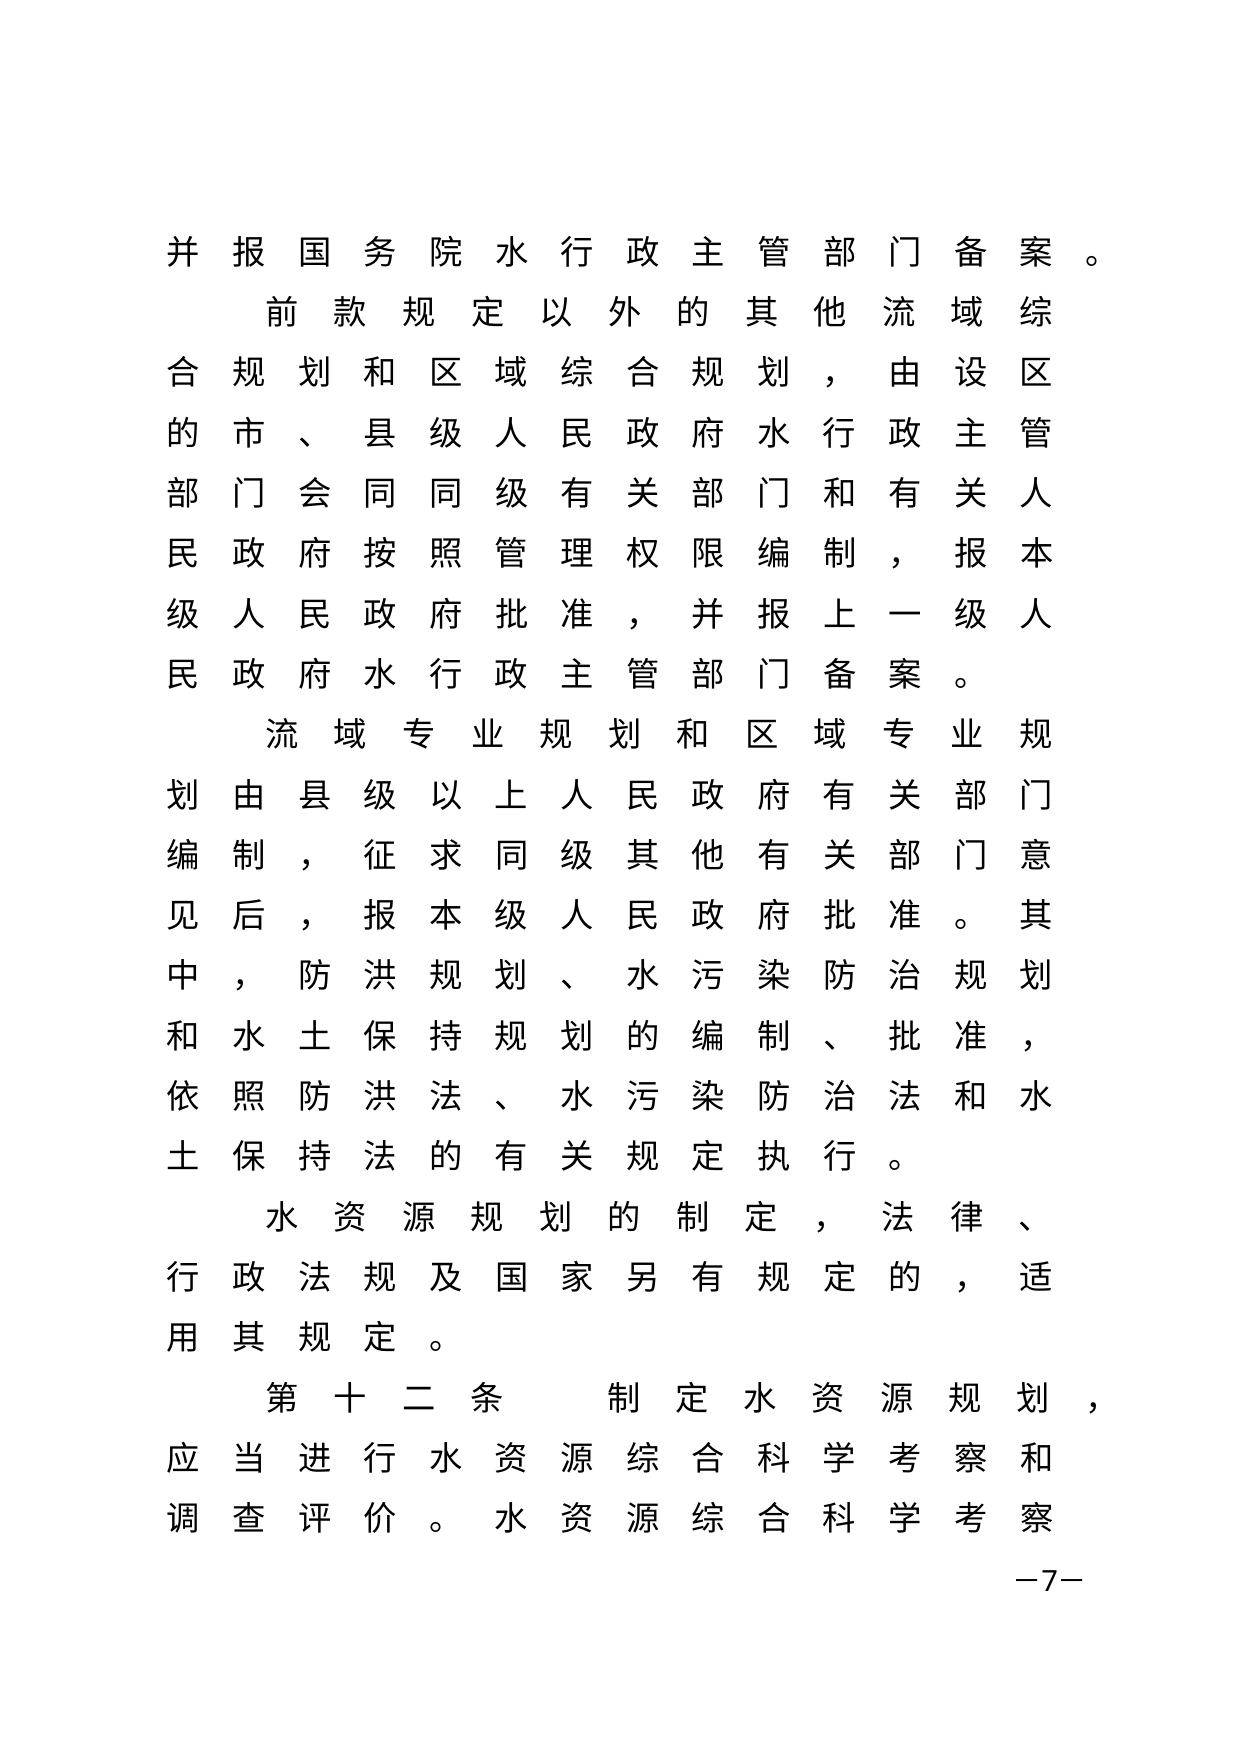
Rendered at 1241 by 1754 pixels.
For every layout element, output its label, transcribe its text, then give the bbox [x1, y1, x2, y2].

text 水资源规划的制定，法律、行政法规及国家另有规定的，适用其规定。 [167, 1184, 1085, 1365]
text 第十二条 制定水资源规划，应当进行水资源综合科学考察和调查评价。水资源综合科学考察和调查评价，由县级以上人民政府水行政主管部门会同同级有关部门组织进行。 [167, 1365, 1085, 1546]
text 第十一条 跨设区的市的水资源流域综合规划、区域综合规划和全省的区域综合规划，由省人民政府水行政主管部门会同同级有关部门和有关设区的市人民政府编制，报省人民政府批准，并报国务院水行政主管部门备案。 [167, 219, 1085, 280]
text 流域专业规划和区域专业规划由县级以上人民政府有关部门编制，征求同级其他有关部门意见后，报本级人民政府批准。其中，防洪规划、水污染防治规划和水土保持规划的编制、批准，依照防洪法、水污染防治法和水土保持法的有关规定执行。 [167, 702, 1085, 1184]
text 前款规定以外的其他流域综合规划和区域综合规划，由设区的市、县级人民政府水行政主管部门会同同级有关部门和有关人民政府按照管理权限编制，报本级人民政府批准，并报上一级人民政府水行政主管部门备案。 [167, 280, 1085, 702]
